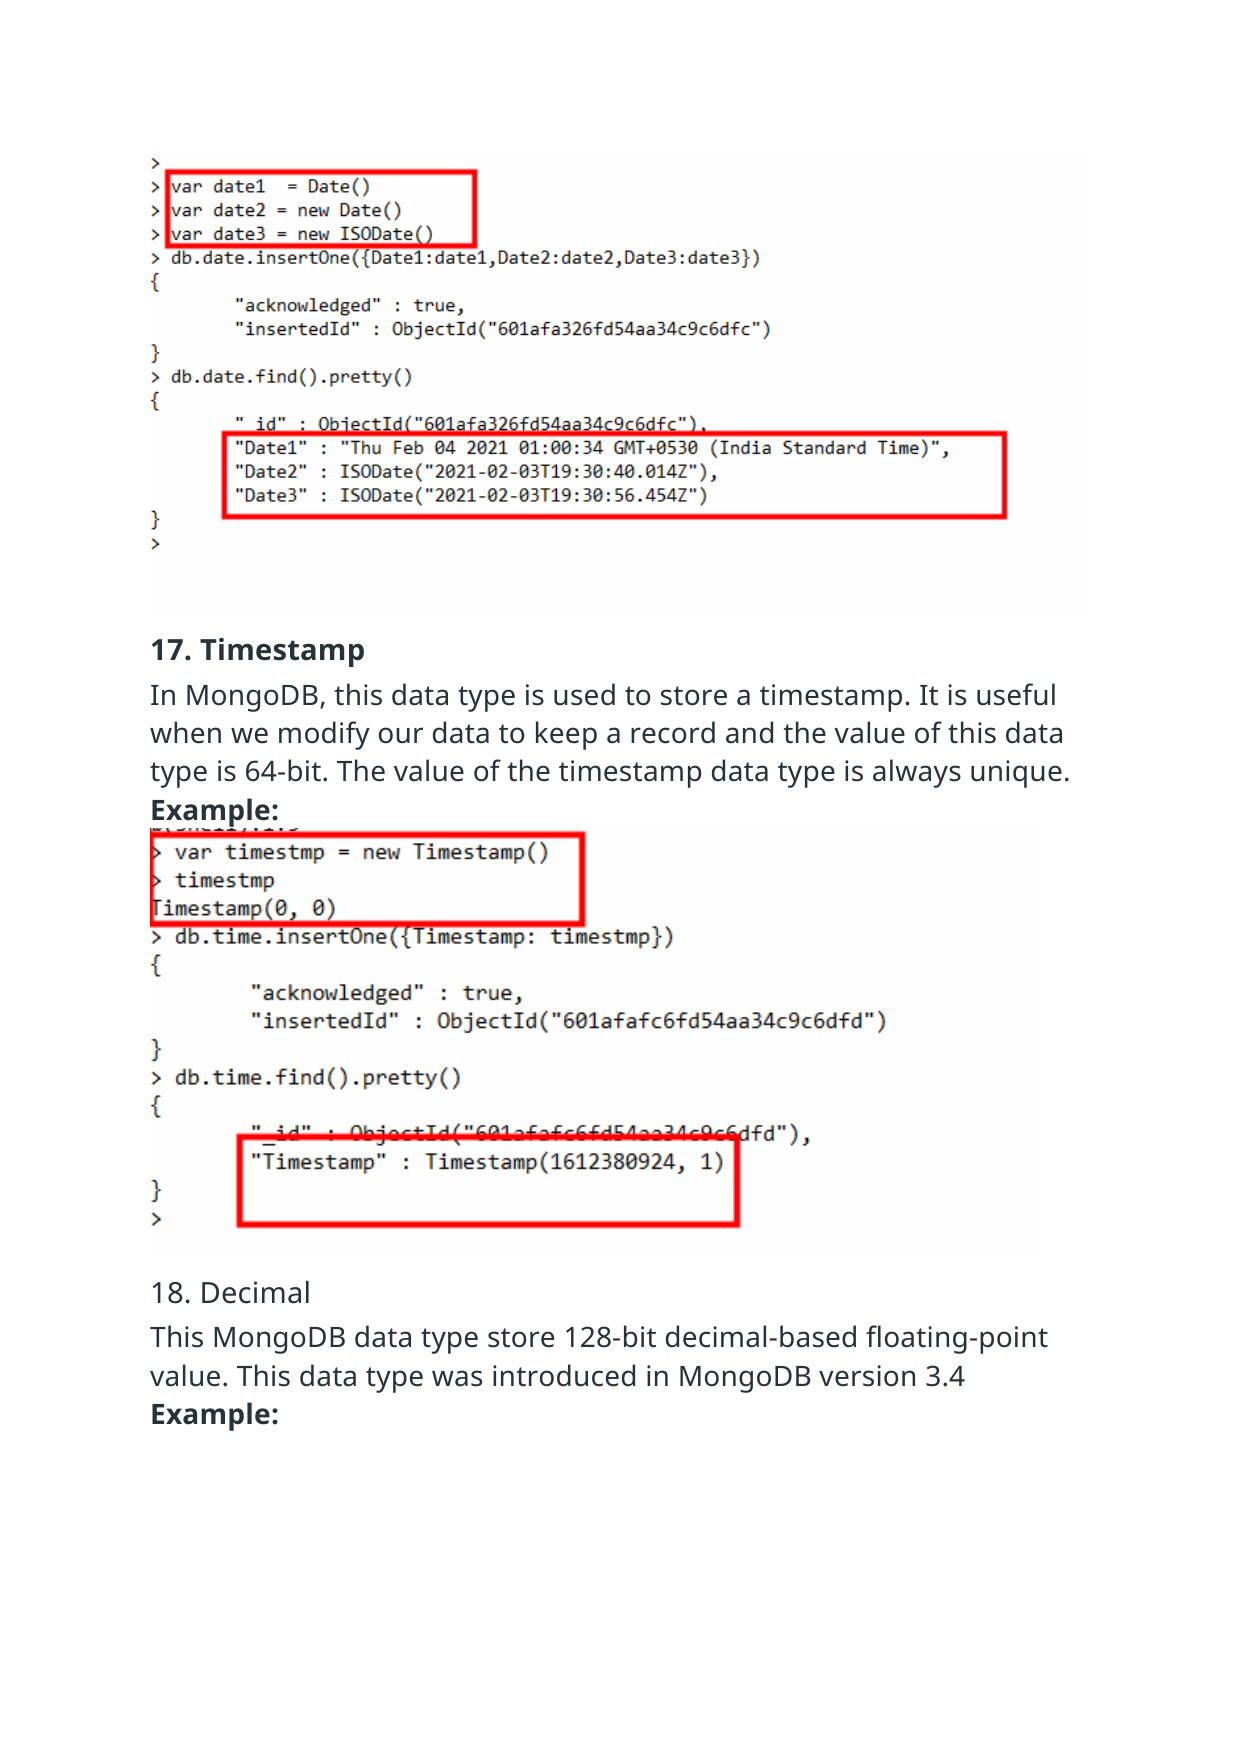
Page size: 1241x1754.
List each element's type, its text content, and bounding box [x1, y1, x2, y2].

text This MongoDB data type store 128-bit decimal-based floating-point value. This data type was introduced in MongoDB version 3.4 [150, 1317, 1090, 1394]
text In MongoDB, this data type is used to store a timestamp. It is useful when we modify our data to keep a record and the value of this data type is 64-bit. The value of the timestamp data type is always unique. [150, 675, 1090, 790]
subtitle 18. Decimal [150, 1272, 1090, 1312]
picture [150, 828, 1039, 1257]
text Example: [150, 790, 1090, 828]
text Example: [150, 1394, 1090, 1432]
picture [150, 150, 1091, 614]
subtitle 17. Timestamp [150, 629, 1090, 669]
